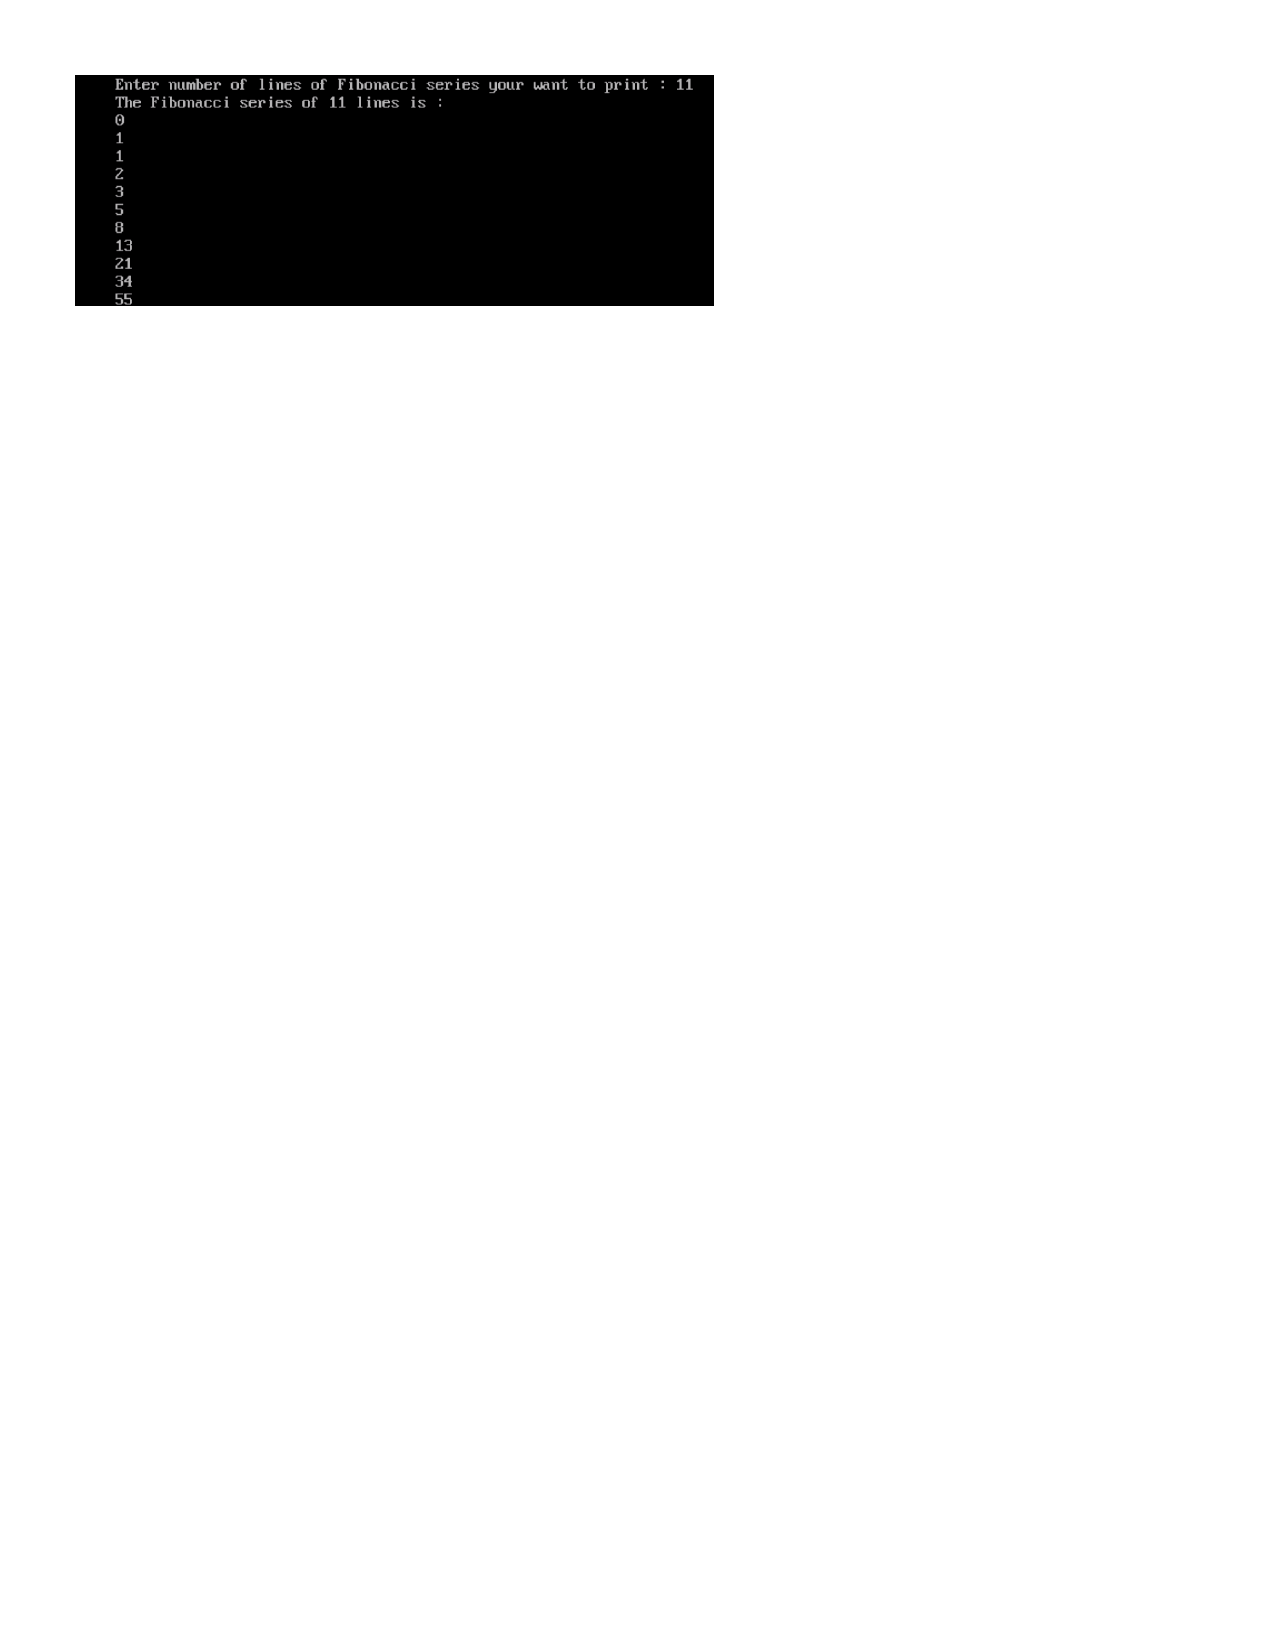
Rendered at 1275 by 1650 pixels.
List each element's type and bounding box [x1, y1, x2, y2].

picture [75, 75, 714, 306]
